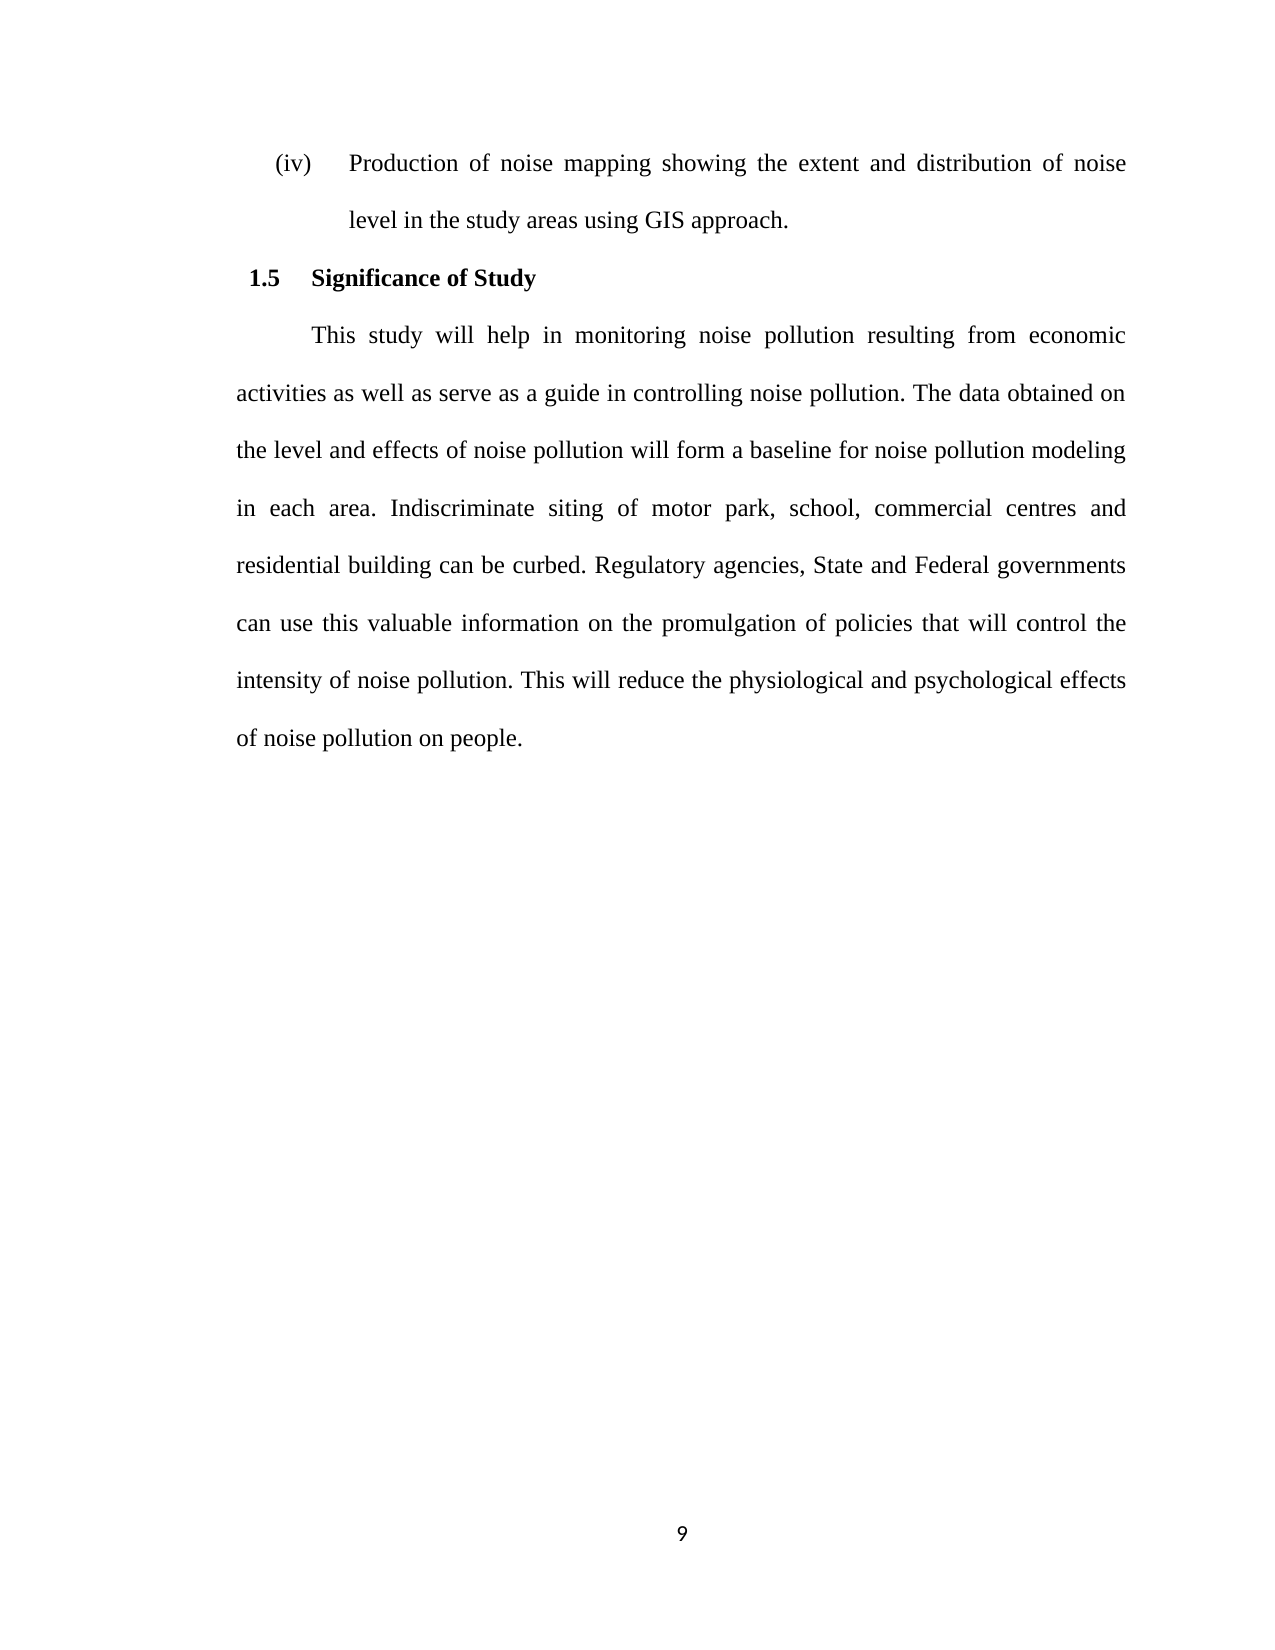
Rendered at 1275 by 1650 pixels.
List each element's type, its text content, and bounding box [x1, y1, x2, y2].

text This study will help in monitoring noise pollution resulting from economic activities as well as serve as a guide in controlling noise pollution. The data obtained on the level and effects of noise pollution will form a baseline for noise pollution modeling in each area. Indiscriminate siting of motor park, school, commercial centres and residential building can be curbed. Regulatory agencies, State and Federal governments can use this valuable information on the promulgation of policies that will control the intensity of noise pollution. This will reduce the physiological and psychological effects of noise pollution on people. [236, 320, 1127, 751]
list Production of noise mapping showing the extent and distribution of noise level in the study areas using GIS approach. [311, 148, 1127, 234]
subtitle 1.5 Significance of Study [249, 263, 1127, 291]
